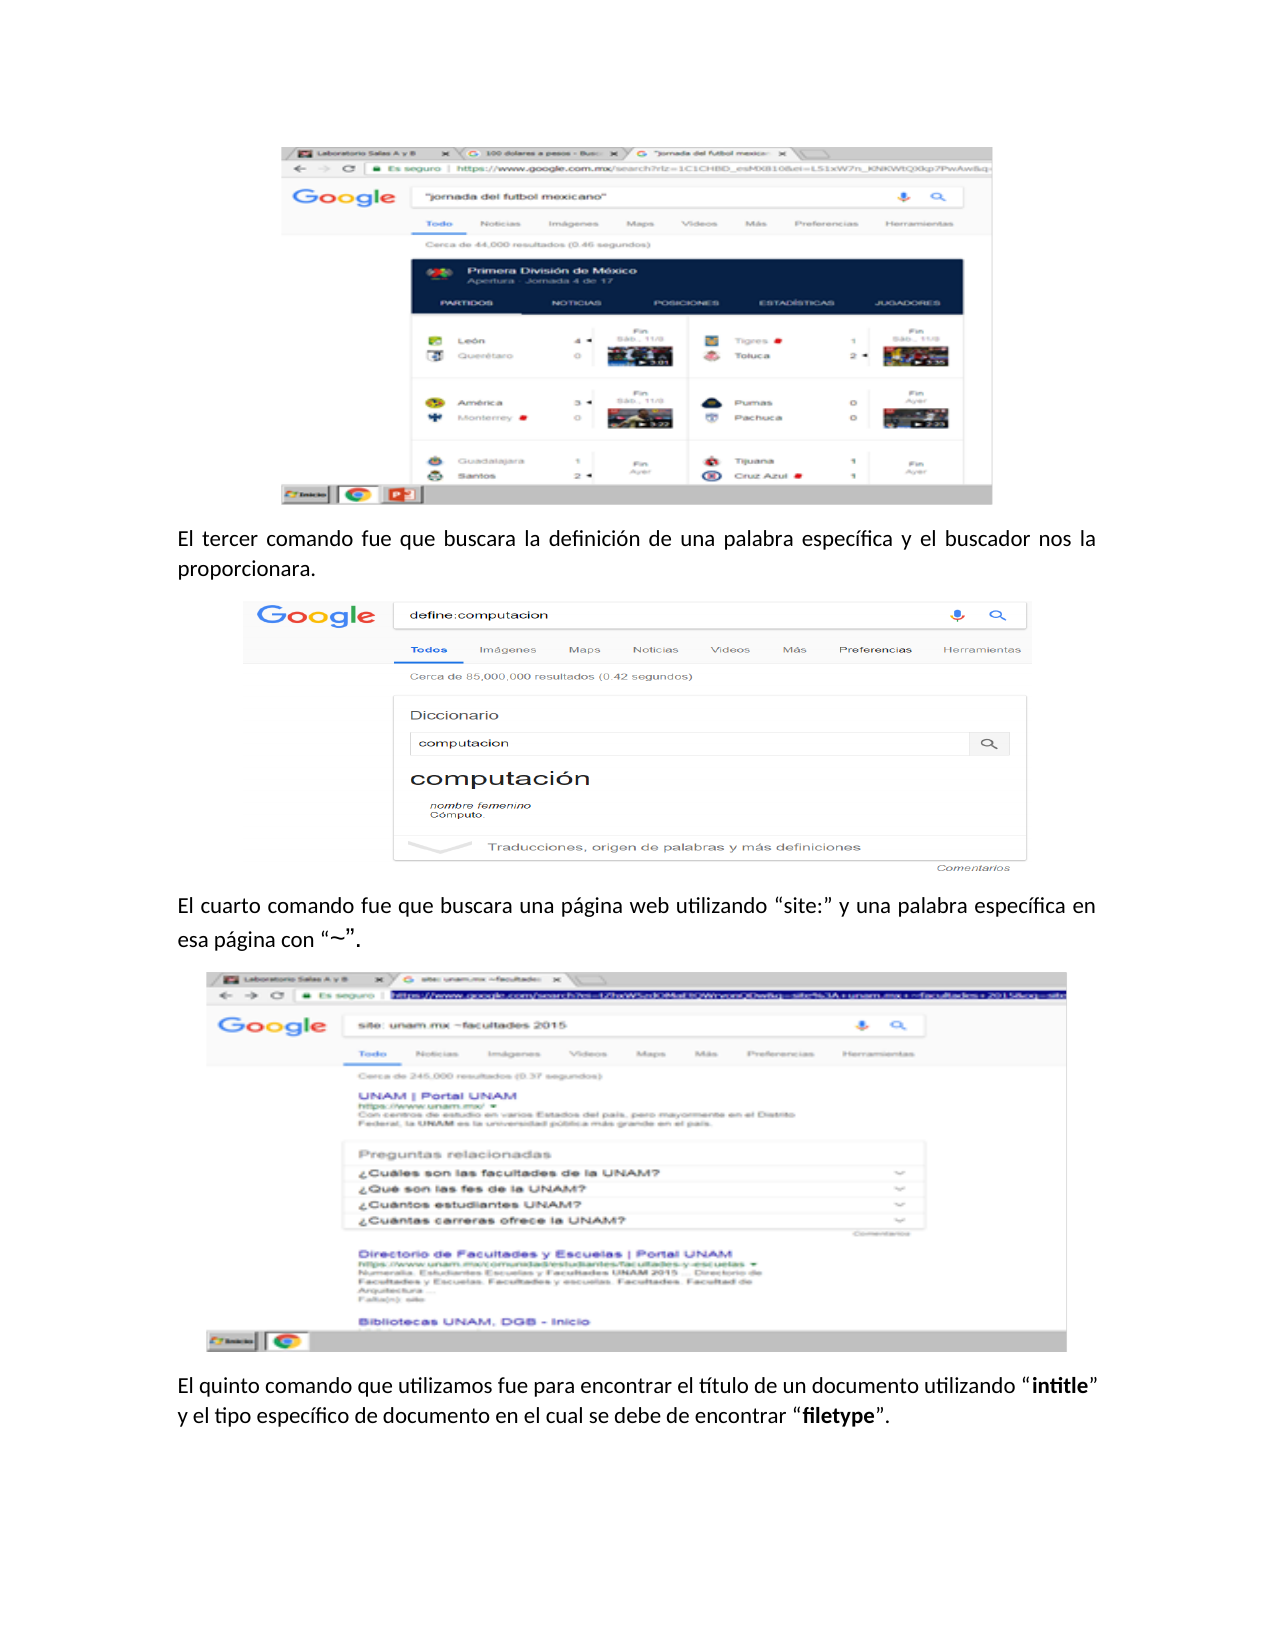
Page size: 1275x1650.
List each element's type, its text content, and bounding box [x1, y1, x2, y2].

text El quinto comando que utilizamos fue para encontrar el título de un documento utilizando “intitle” y el tipo específico de documento en el cual se debe de encontrar “filetype”. [177, 1371, 1098, 1429]
picture [243, 601, 1032, 873]
picture [281, 147, 994, 505]
text El tercer comando fue que buscara la definición de una palabra específica y el buscador nos la proporcionara. [177, 524, 1098, 582]
picture [206, 972, 1069, 1352]
text El cuarto comando fue que buscara una página web utilizando “site:” y una palabra específica en esa página con “~”. [177, 891, 1098, 953]
